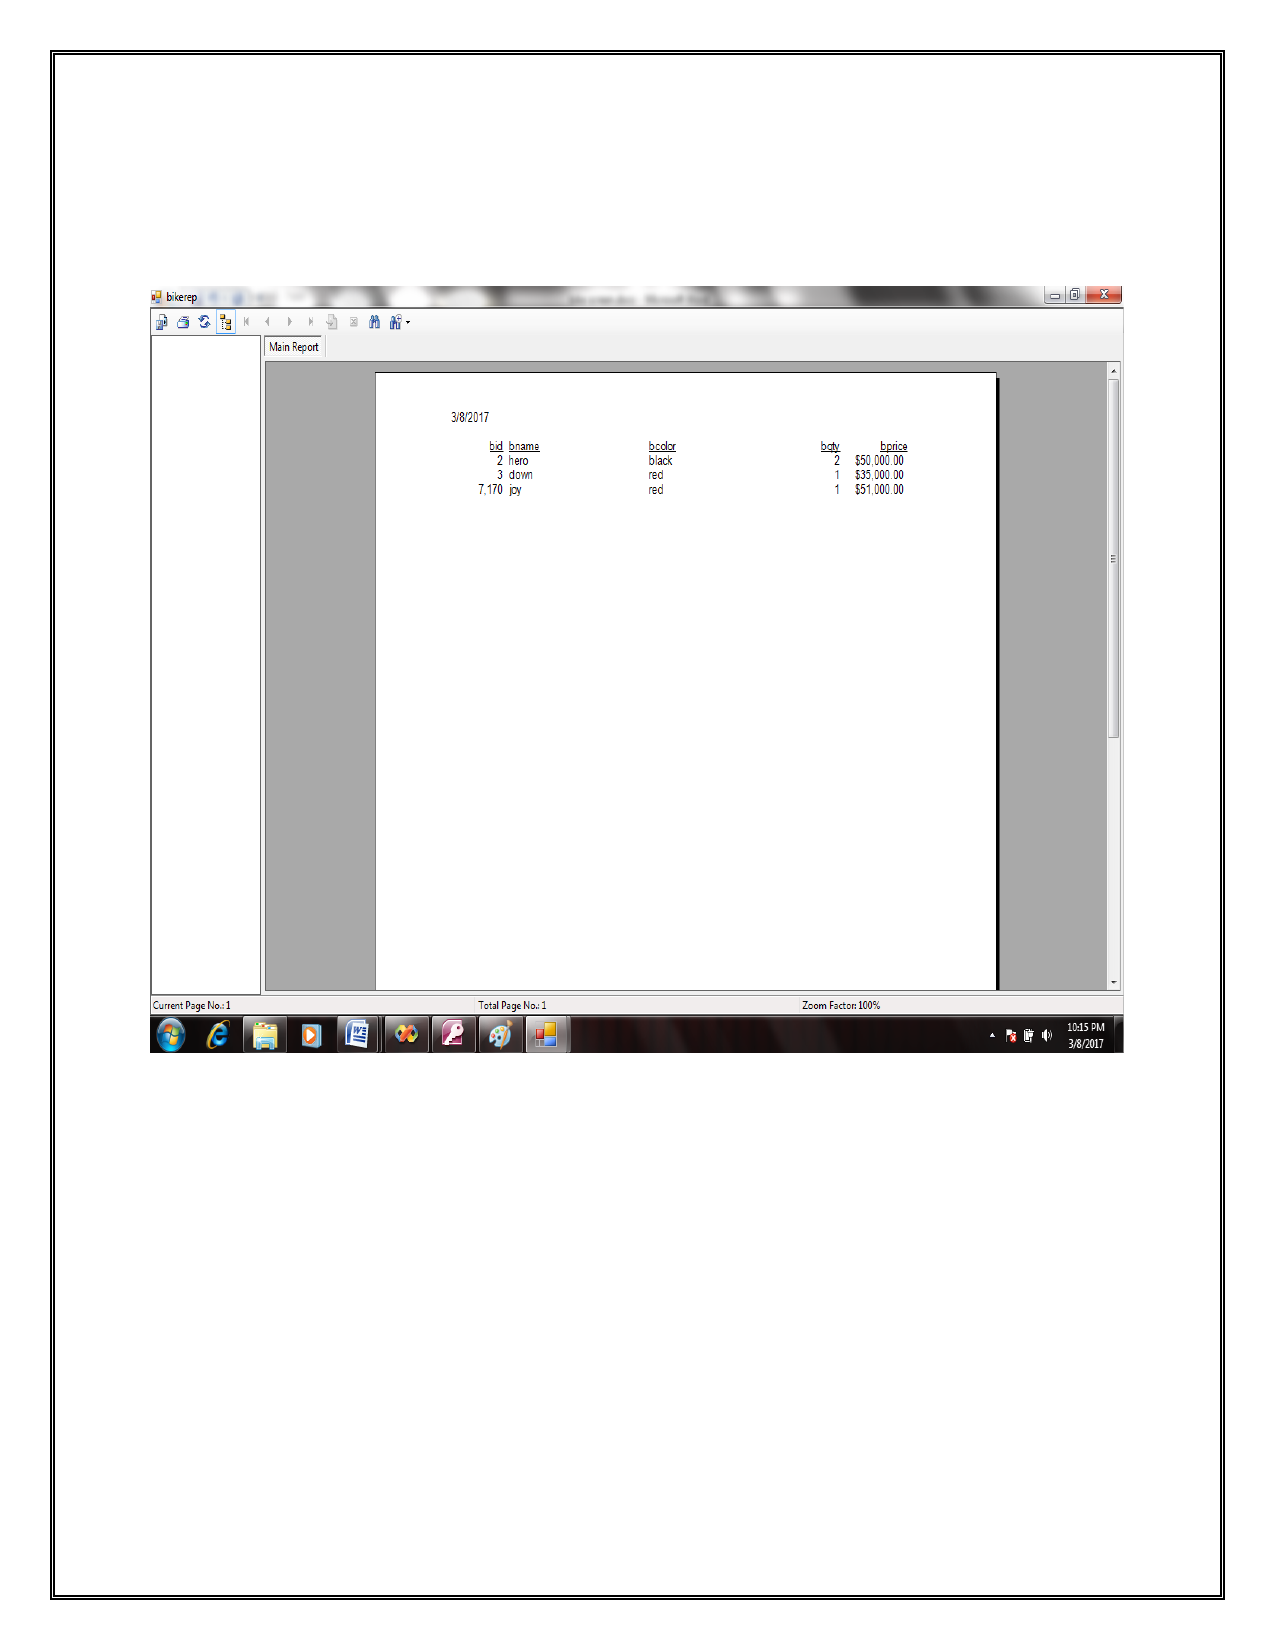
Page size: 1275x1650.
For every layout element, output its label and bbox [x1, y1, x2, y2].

picture [150, 286, 1124, 1053]
